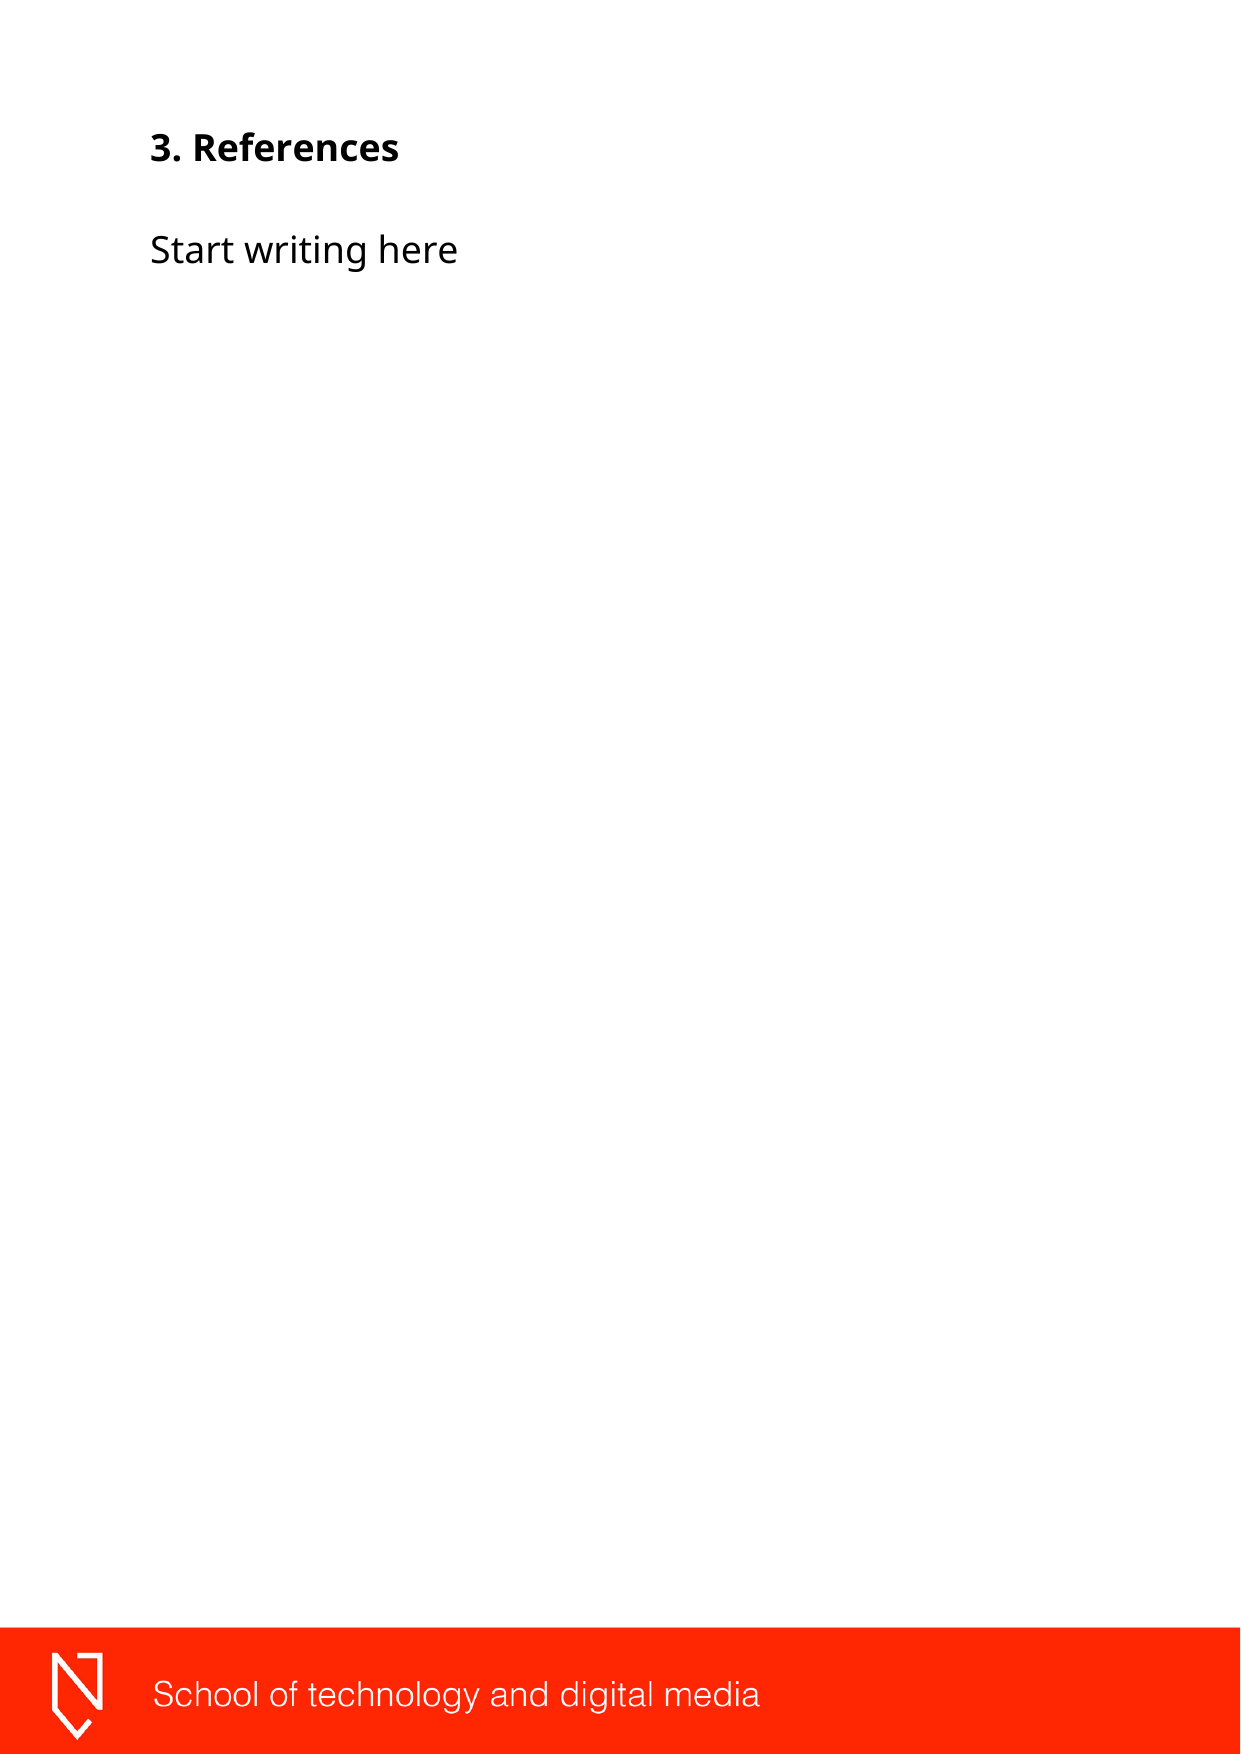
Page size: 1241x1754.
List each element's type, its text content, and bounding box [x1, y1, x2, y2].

picture [0, 1618, 1241, 1754]
text Start writing here [150, 223, 1090, 274]
subtitle 3. References [150, 121, 1090, 172]
